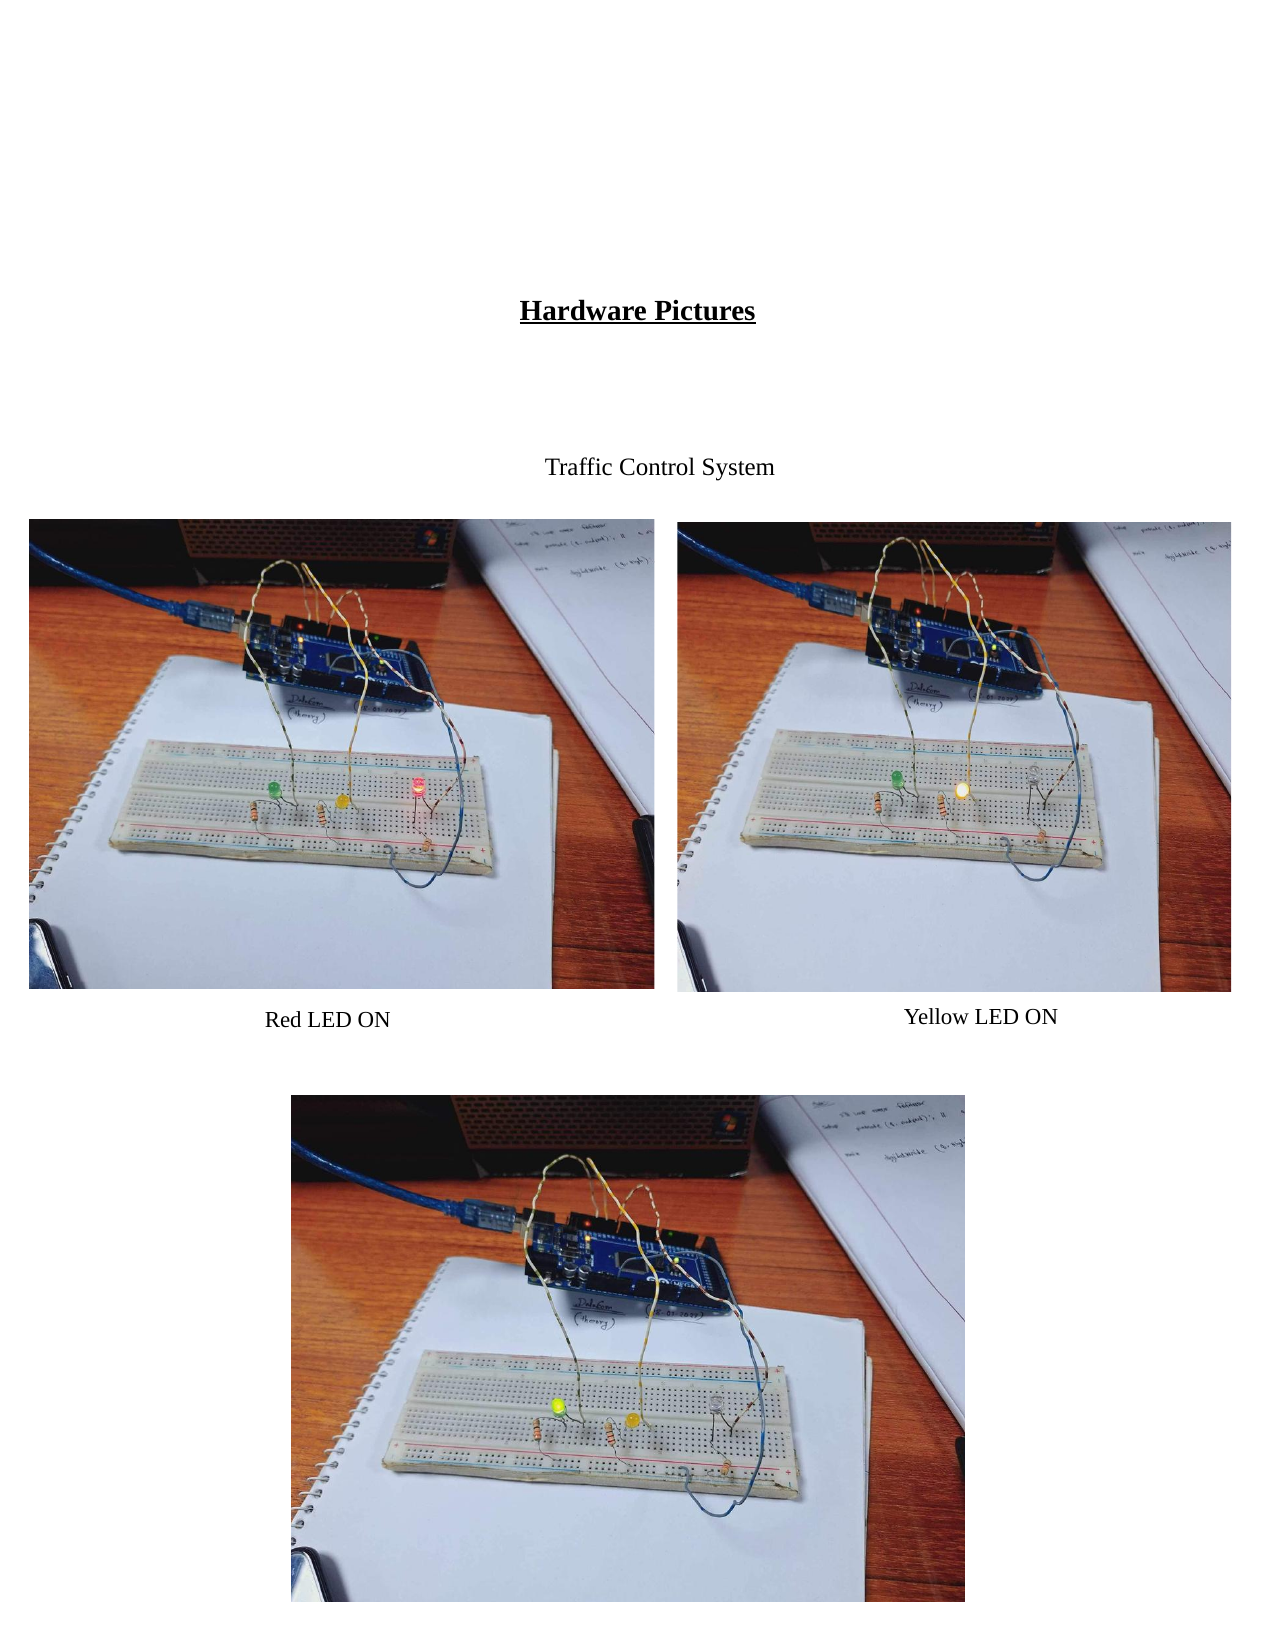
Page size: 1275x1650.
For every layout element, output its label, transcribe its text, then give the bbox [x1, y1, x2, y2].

picture [677, 522, 1232, 992]
picture [29, 519, 655, 989]
text Hardware Pictures [150, 293, 1125, 327]
picture [291, 1095, 965, 1602]
